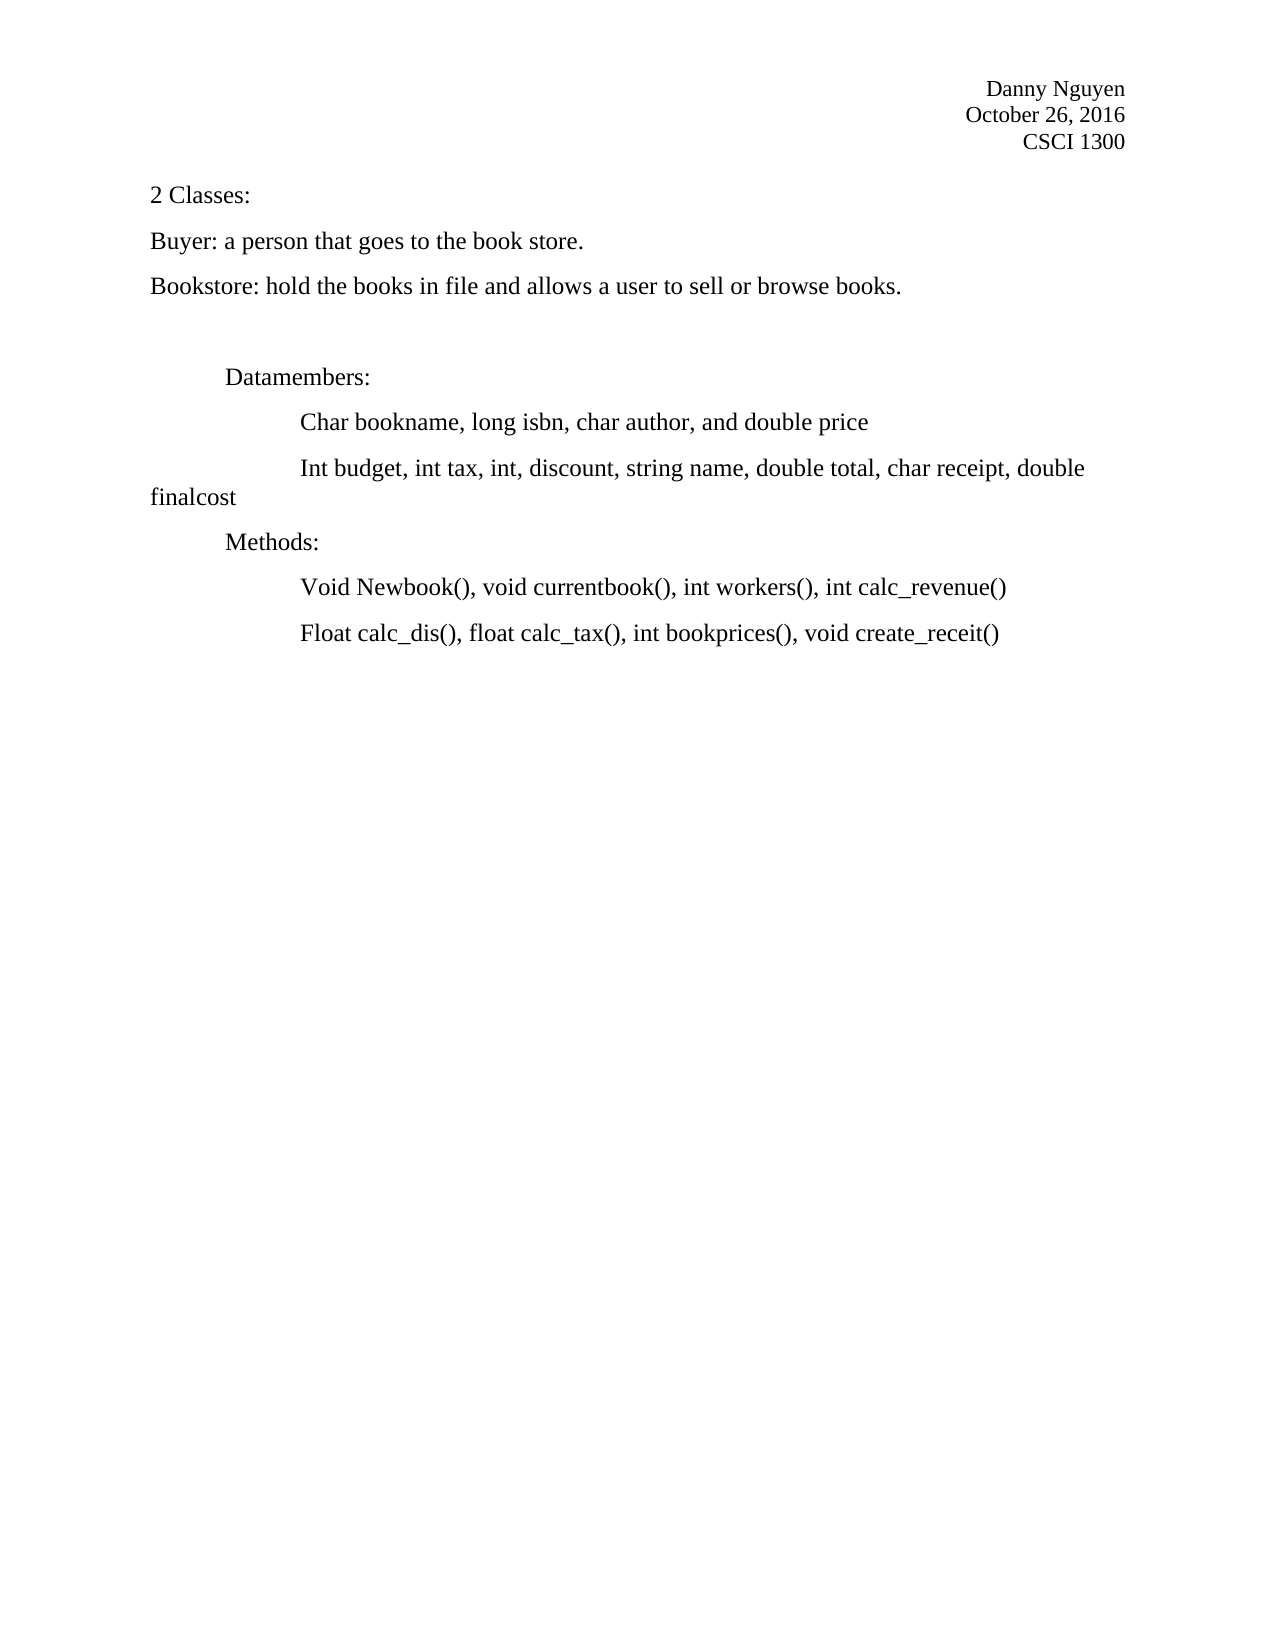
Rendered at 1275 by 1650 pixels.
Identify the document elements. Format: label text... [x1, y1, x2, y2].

text Void Newbook(), void currentbook(), int workers(), int calc_revenue() [150, 572, 1125, 601]
text Methods: [150, 527, 1125, 556]
text Bookstore: hold the books in file and allows a user to sell or browse books. [150, 271, 1125, 300]
text Buyer: a person that goes to the book store. [150, 226, 1125, 254]
text Char bookname, long isbn, char author, and double price [150, 407, 1125, 436]
text Float calc_dis(), float calc_tax(), int bookprices(), void create_receit() [150, 618, 1125, 647]
text Datamembers: [150, 362, 1125, 391]
text 2 Classes: [150, 180, 1125, 209]
text Int budget, int tax, int, discount, string name, double total, char receipt, double finalcost [150, 453, 1125, 510]
